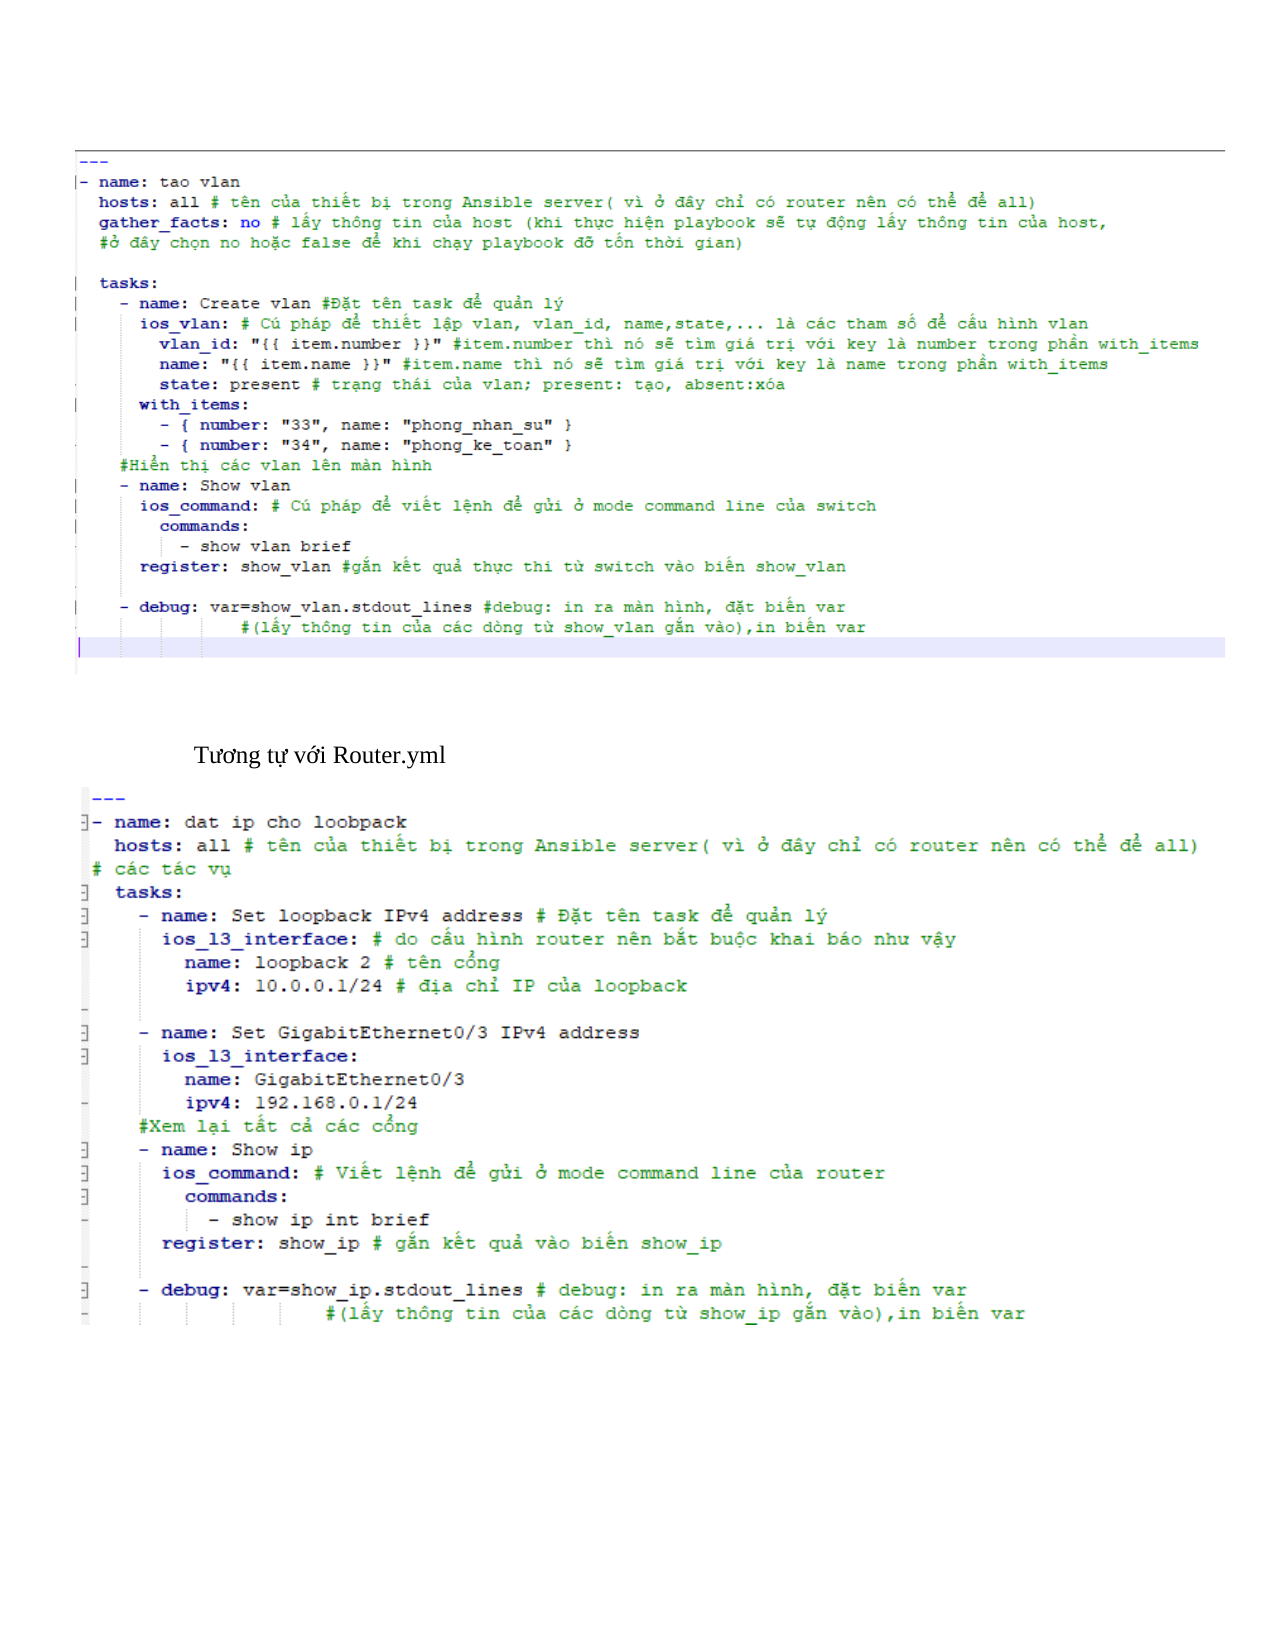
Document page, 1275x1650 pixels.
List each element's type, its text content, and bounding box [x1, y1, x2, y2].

picture [81, 787, 1232, 1325]
text Tương tự với Router.yml [150, 740, 1125, 768]
picture [75, 150, 1225, 674]
